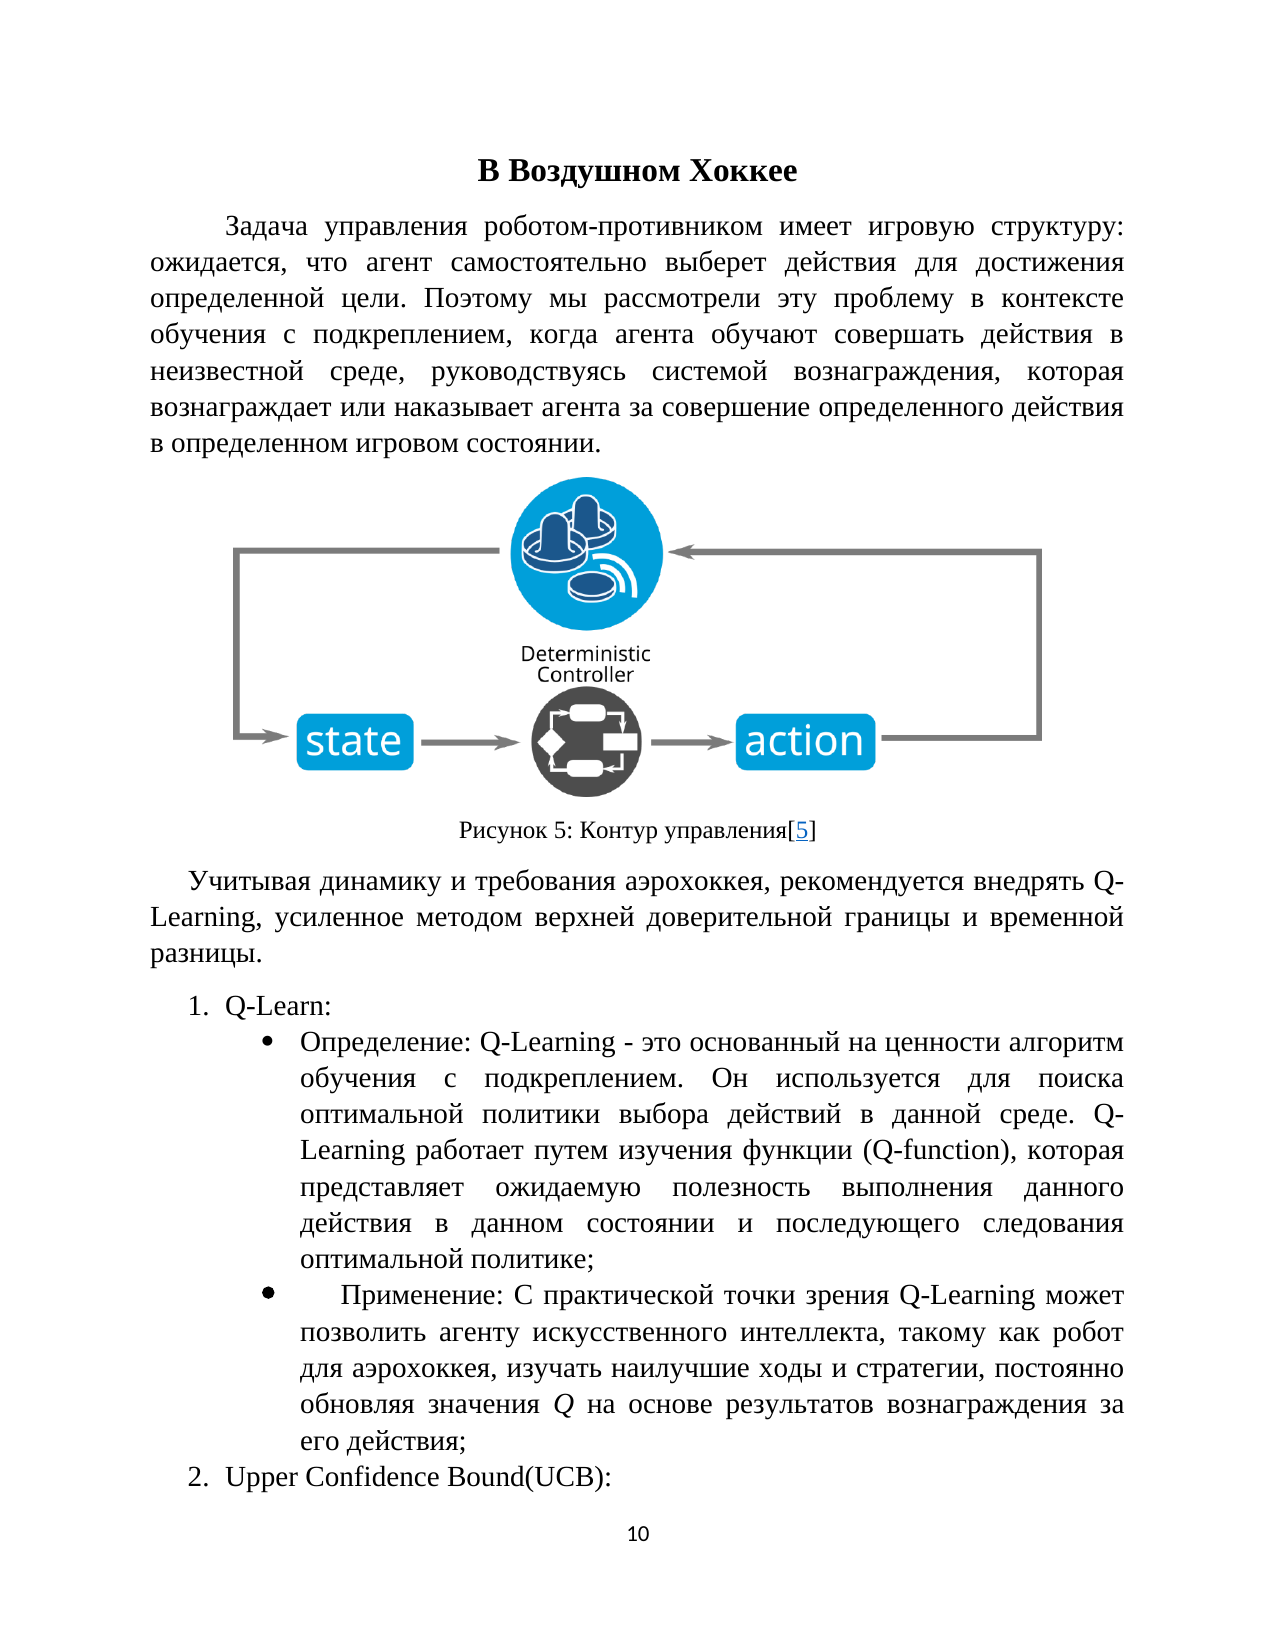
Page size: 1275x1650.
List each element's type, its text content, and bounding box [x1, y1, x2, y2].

text В Воздушном Хоккее [150, 150, 1125, 188]
list Q-Learn: [187, 988, 1125, 1021]
picture [593, 554, 637, 597]
picture [522, 495, 616, 573]
list Upper Confidence Bound(UCB): [187, 1459, 1125, 1492]
text Задача управления роботом-противником имеет игровую структуру: ожидается, что агент самостоятельно выберет действия для достижения определенной цели. Поэтому мы рассмотрели эту проблему в контексте обучения с подкреплением, когда агента обучают совершать действия в неизвестной среде, руководствуясь системой вознаграждения, которая вознаграждает или наказывает агента за совершение определенного действия в определенном игровом состоянии. [150, 208, 1125, 458]
picture [568, 571, 616, 602]
picture [601, 565, 625, 592]
list Применение: С практической точки зрения Q-Learning может позволить агенту искусственного интеллекта, такому как робот для аэрохоккея, изучать наилучшие ходы и стратегии, постоянно обновляя значения Q на основе результатов вознаграждения за его действия; [262, 1277, 1125, 1456]
picture [233, 477, 1042, 797]
text Рисунок 5: Контур управления[5] [150, 815, 1125, 844]
text Учитывая динамику и требования аэрохоккея, рекомендуется внедрять Q-Learning, усиленное методом верхней доверительной границы и временной разницы. [150, 863, 1125, 968]
list Определение: Q-Learning - это основанный на ценности алгоритм обучения с подкреплением. Он используется для поиска оптимальной политики выбора действий в данной среде. Q-Learning работает путем изучения функции (Q-function), которая представляет ожидаемую полезность выполнения данного действия в данном состоянии и последующего следования оптимальной политике; [262, 1024, 1125, 1274]
